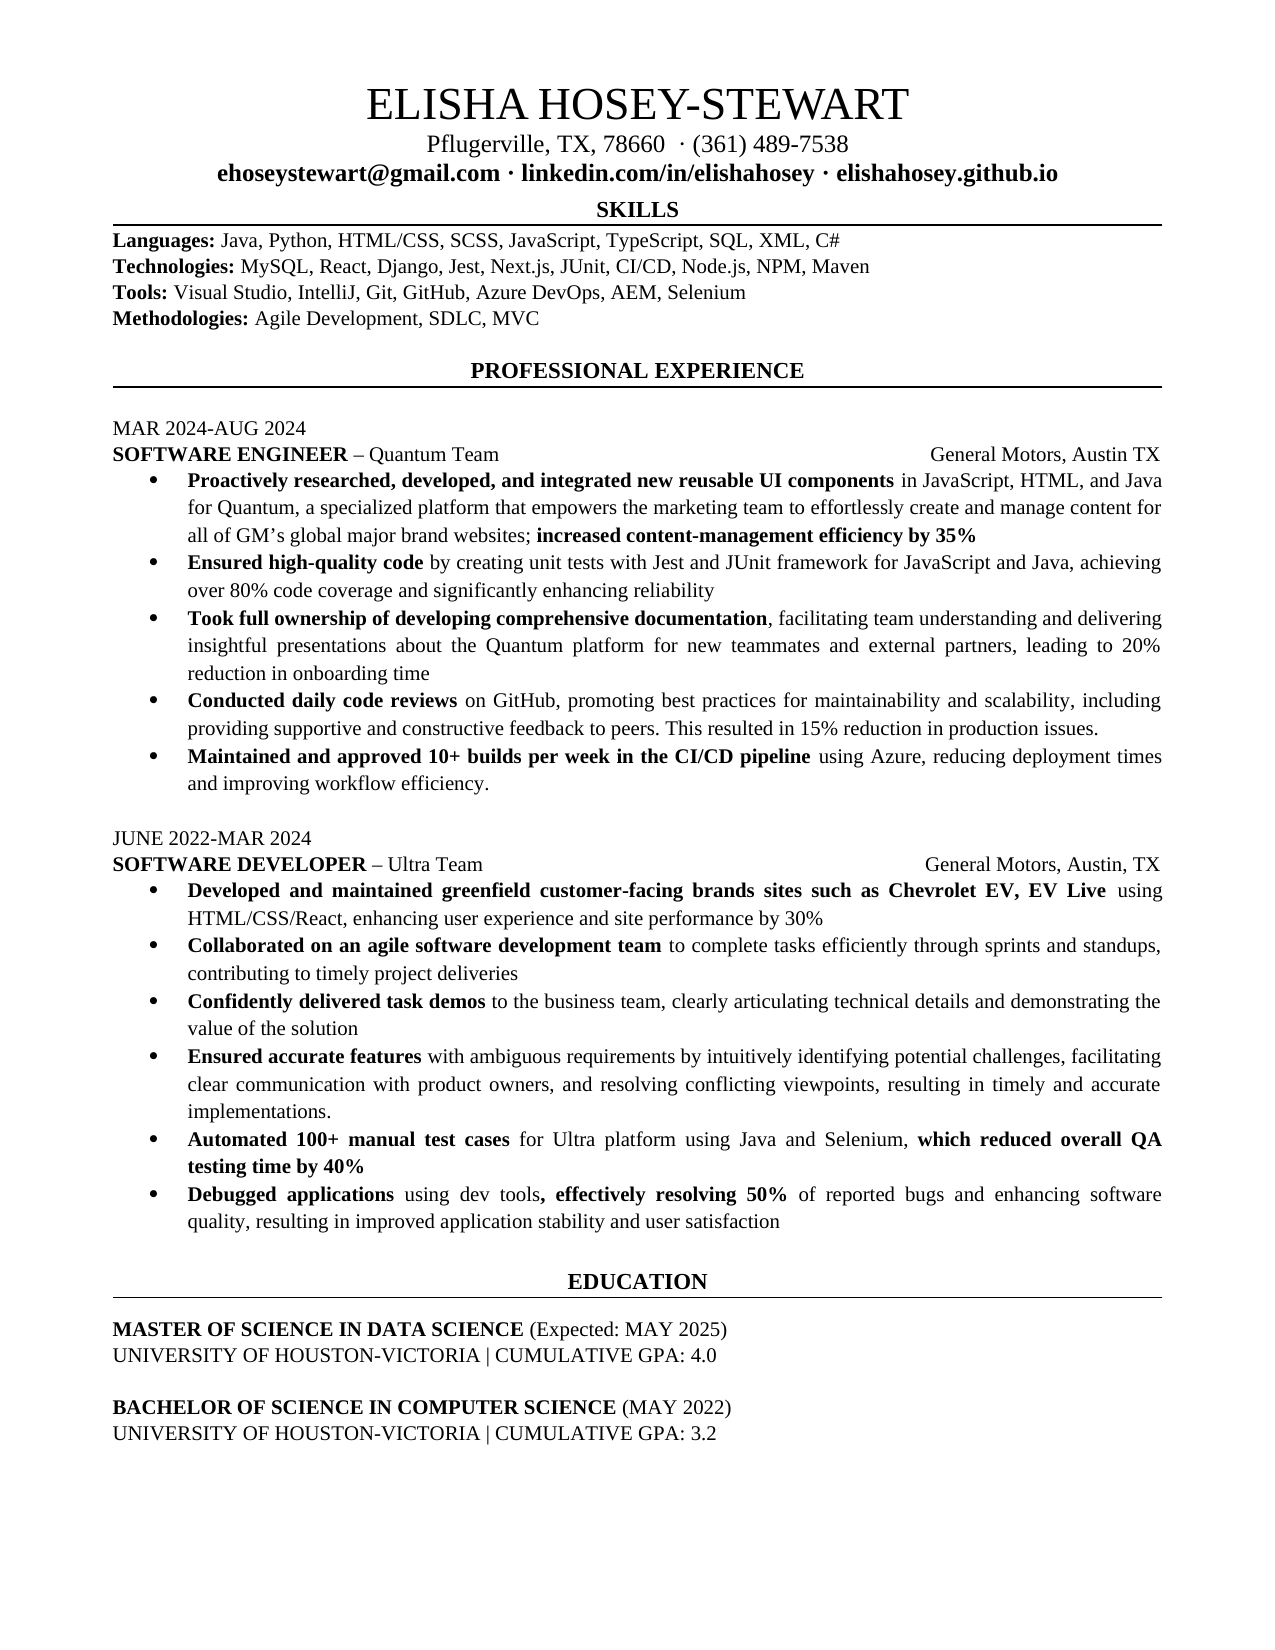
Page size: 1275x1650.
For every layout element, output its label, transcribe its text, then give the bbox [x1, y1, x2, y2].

text MAR 2024-AUG 2024 [112, 416, 1162, 440]
text UNIVERSITY OF HOUSTON-VICTORIA | CUMULATIVE GPA: 3.2 [112, 1421, 1162, 1445]
list Debugged applications using dev tools, effectively resolving 50% of reported bugs and enhancing software quality, resulting in improved application stability and user satisfaction [150, 1182, 1162, 1233]
text SOFTWARE ENGINEER – Quantum Team General Motors, Austin TX [112, 442, 1162, 466]
text SOFTWARE DEVELOPER – Ultra Team General Motors, Austin, TX [112, 852, 1162, 876]
list Developed and maintained greenfield customer-facing brands sites such as Chevrolet EV, EV Live using HTML/CSS/React, enhancing user experience and site performance by 30% [150, 878, 1162, 930]
text Tools: Visual Studio, IntelliJ, Git, GitHub, Azure DevOps, AEM, Selenium [112, 280, 1162, 304]
list Conducted daily code reviews on GitHub, promoting best practices for maintainability and scalability, including providing supportive and constructive feedback to peers. This resulted in 15% reduction in production issues. [150, 688, 1162, 740]
text PROFESSIONAL EXPERIENCE [112, 358, 1162, 388]
text Technologies: MySQL, React, Django, Jest, Next.js, JUnit, CI/CD, Node.js, NPM, Maven [112, 254, 1162, 278]
text JUNE 2022-MAR 2024 [112, 826, 1162, 850]
list Ensured high-quality code by creating unit tests with Jest and JUnit framework for JavaScript and Java, achieving over 80% code coverage and significantly enhancing reliability [150, 550, 1162, 602]
list Proactively researched, developed, and integrated new reusable UI components in JavaScript, HTML, and Java for Quantum, a specialized platform that empowers the marketing team to effortlessly create and manage content for all of GM’s global major brand websites; increased content-management efficiency by 35% [150, 467, 1162, 547]
list Collaborated on an agile software development team to complete tasks efficiently through sprints and standups, contributing to timely project deliveries [150, 933, 1162, 985]
text Languages: Java, Python, HTML/CSS, SCSS, JavaScript, TypeScript, SQL, XML, C# [112, 228, 1162, 252]
list Automated 100+ manual test cases for Ultra platform using Java and Selenium, which reduced overall QA testing time by 40% [150, 1127, 1162, 1178]
text BACHELOR OF SCIENCE IN COMPUTER SCIENCE (MAY 2022) [112, 1395, 1162, 1419]
list Ensured accurate features with ambiguous requirements by intuitively identifying potential challenges, facilitating clear communication with product owners, and resolving conflicting viewpoints, resulting in timely and accurate implementations. [150, 1044, 1162, 1123]
text Methodologies: Agile Development, SDLC, MVC [112, 306, 1162, 330]
list Maintained and approved 10+ builds per week in the CI/CD pipeline using Azure, reducing deployment times and improving workflow efficiency. [150, 743, 1162, 795]
text EDUCATION [112, 1268, 1162, 1298]
list Confidently delivered task demos to the business team, clearly articulating technical details and demonstrating the value of the solution [150, 989, 1162, 1040]
text UNIVERSITY OF HOUSTON-VICTORIA | CUMULATIVE GPA: 4.0 [112, 1343, 1162, 1367]
text SKILLS [112, 150, 1162, 226]
list Took full ownership of developing comprehensive documentation, facilitating team understanding and delivering insightful presentations about the Quantum platform for new teammates and external partners, leading to 20% reduction in onboarding time [150, 606, 1162, 685]
text MASTER OF SCIENCE IN DATA SCIENCE (Expected: MAY 2025) [112, 1317, 1162, 1341]
